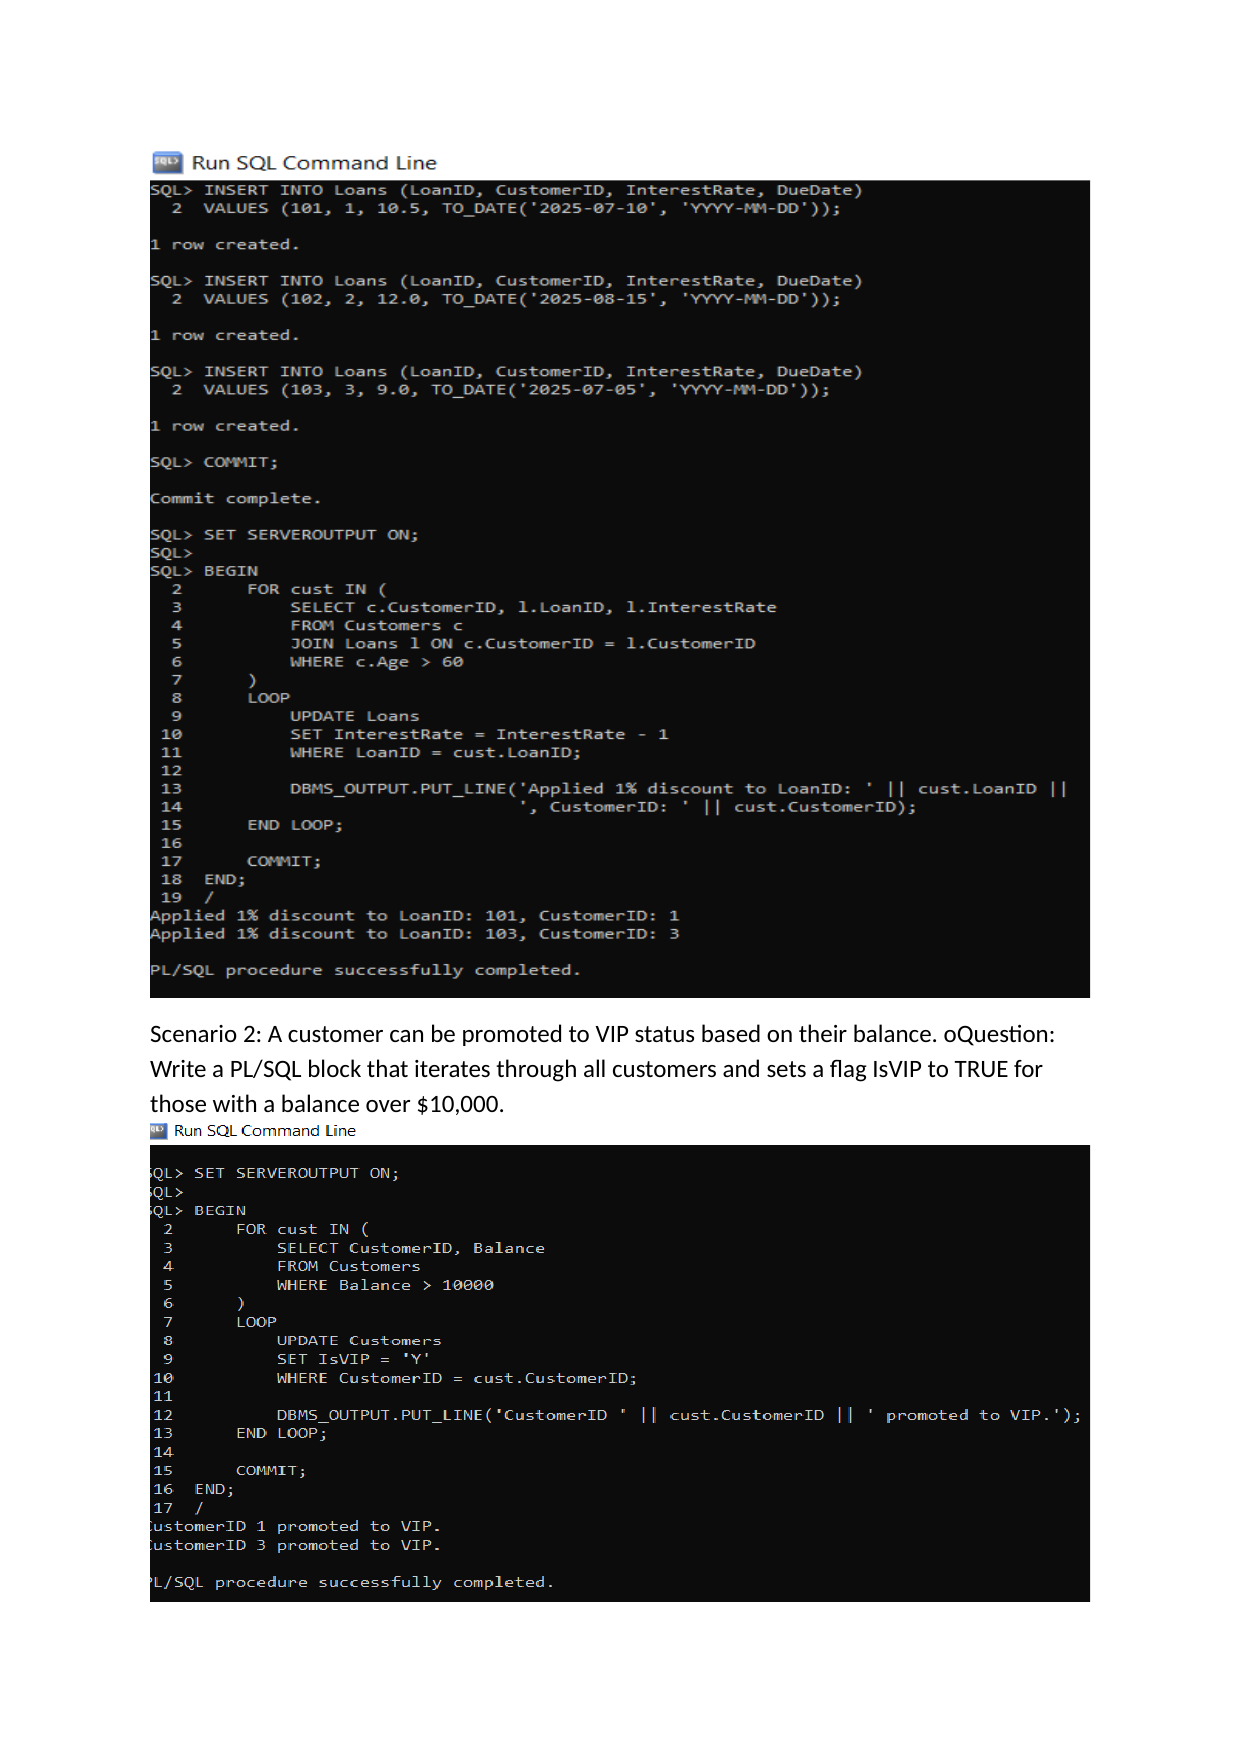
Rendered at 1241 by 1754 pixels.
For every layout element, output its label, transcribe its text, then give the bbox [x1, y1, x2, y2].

text Scenario 2: A customer can be promoted to VIP status based on their balance. oQuestion: Write a PL/SQL block that iterates through all customers and sets a flag IsVIP to TRUE for those with a balance over $10,000. [150, 1019, 1090, 1123]
picture [150, 150, 1091, 998]
picture [150, 1123, 1091, 1602]
